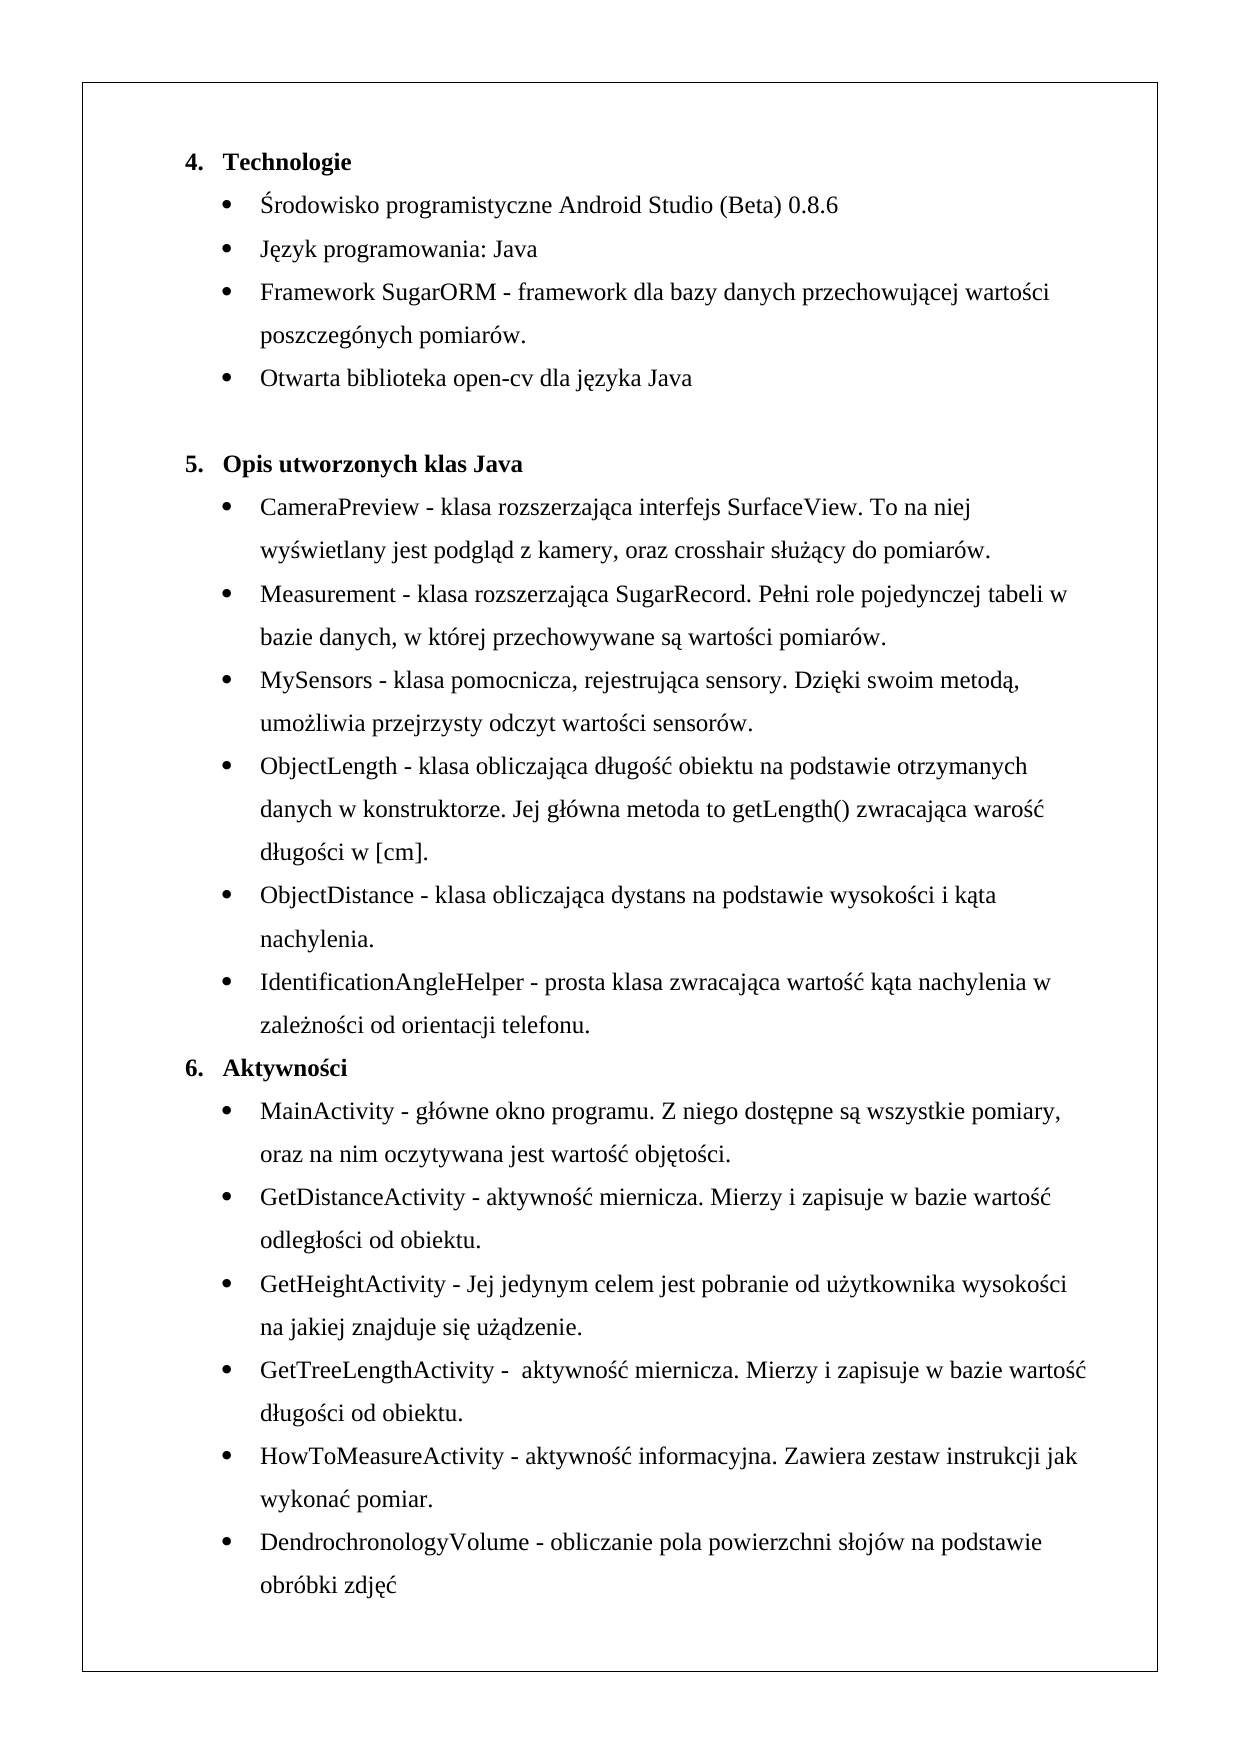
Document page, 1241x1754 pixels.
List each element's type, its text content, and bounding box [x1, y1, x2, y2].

list Technologie [185, 147, 1093, 176]
list MainActivity - główne okno programu. Z niego dostępne są wszystkie pomiary, oraz na nim oczytywana jest wartość objętości. [222, 1096, 1093, 1168]
list Środowisko programistyczne Android Studio (Beta) 0.8.6 [222, 191, 1093, 219]
list GetHeightActivity - Jej jedynym celem jest pobranie od użytkownika wysokości na jakiej znajduje się użądzenie. [222, 1269, 1093, 1341]
list MySensors - klasa pomocnicza, rejestrująca sensory. Dzięki swoim metodą, umożliwia przejrzysty odczyt wartości sensorów. [222, 665, 1093, 737]
list Framework SugarORM - framework dla bazy danych przechowującej wartości poszczegónych pomiarów. [222, 277, 1093, 349]
list IdentificationAngleHelper - prosta klasa zwracająca wartość kąta nachylenia w zależności od orientacji telefonu. [222, 967, 1093, 1039]
list DendrochronologyVolume - obliczanie pola powierzchni słojów na podstawie obróbki zdjęć [222, 1527, 1093, 1599]
list Otwarta biblioteka open-cv dla języka Java [222, 363, 1093, 392]
list Measurement - klasa rozszerzająca SugarRecord. Pełni role pojedynczej tabeli w bazie danych, w której przechowywane są wartości pomiarów. [222, 579, 1093, 651]
list CameraPreview - klasa rozszerzająca interfejs SurfaceView. To na niej wyświetlany jest podgląd z kamery, oraz crosshair służący do pomiarów. [222, 492, 1093, 564]
list GetTreeLengthActivity - aktywność miernicza. Mierzy i zapisuje w bazie wartość długości od obiektu. [222, 1355, 1093, 1427]
list Język programowania: Java [222, 234, 1093, 262]
list ObjectLength - klasa obliczająca długość obiektu na podstawie otrzymanych danych w konstruktorze. Jej główna metoda to getLength() zwracająca warość długości w [cm]. [222, 751, 1093, 866]
list HowToMeasureActivity - aktywność informacyjna. Zawiera zestaw instrukcji jak wykonać pomiar. [222, 1441, 1093, 1513]
list Aktywności [185, 1053, 1093, 1082]
list ObjectDistance - klasa obliczająca dystans na podstawie wysokości i kąta nachylenia. [222, 881, 1093, 952]
list Opis utworzonych klas Java [185, 449, 1093, 478]
list GetDistanceActivity - aktywność miernicza. Mierzy i zapisuje w bazie wartość odległości od obiektu. [222, 1182, 1093, 1254]
